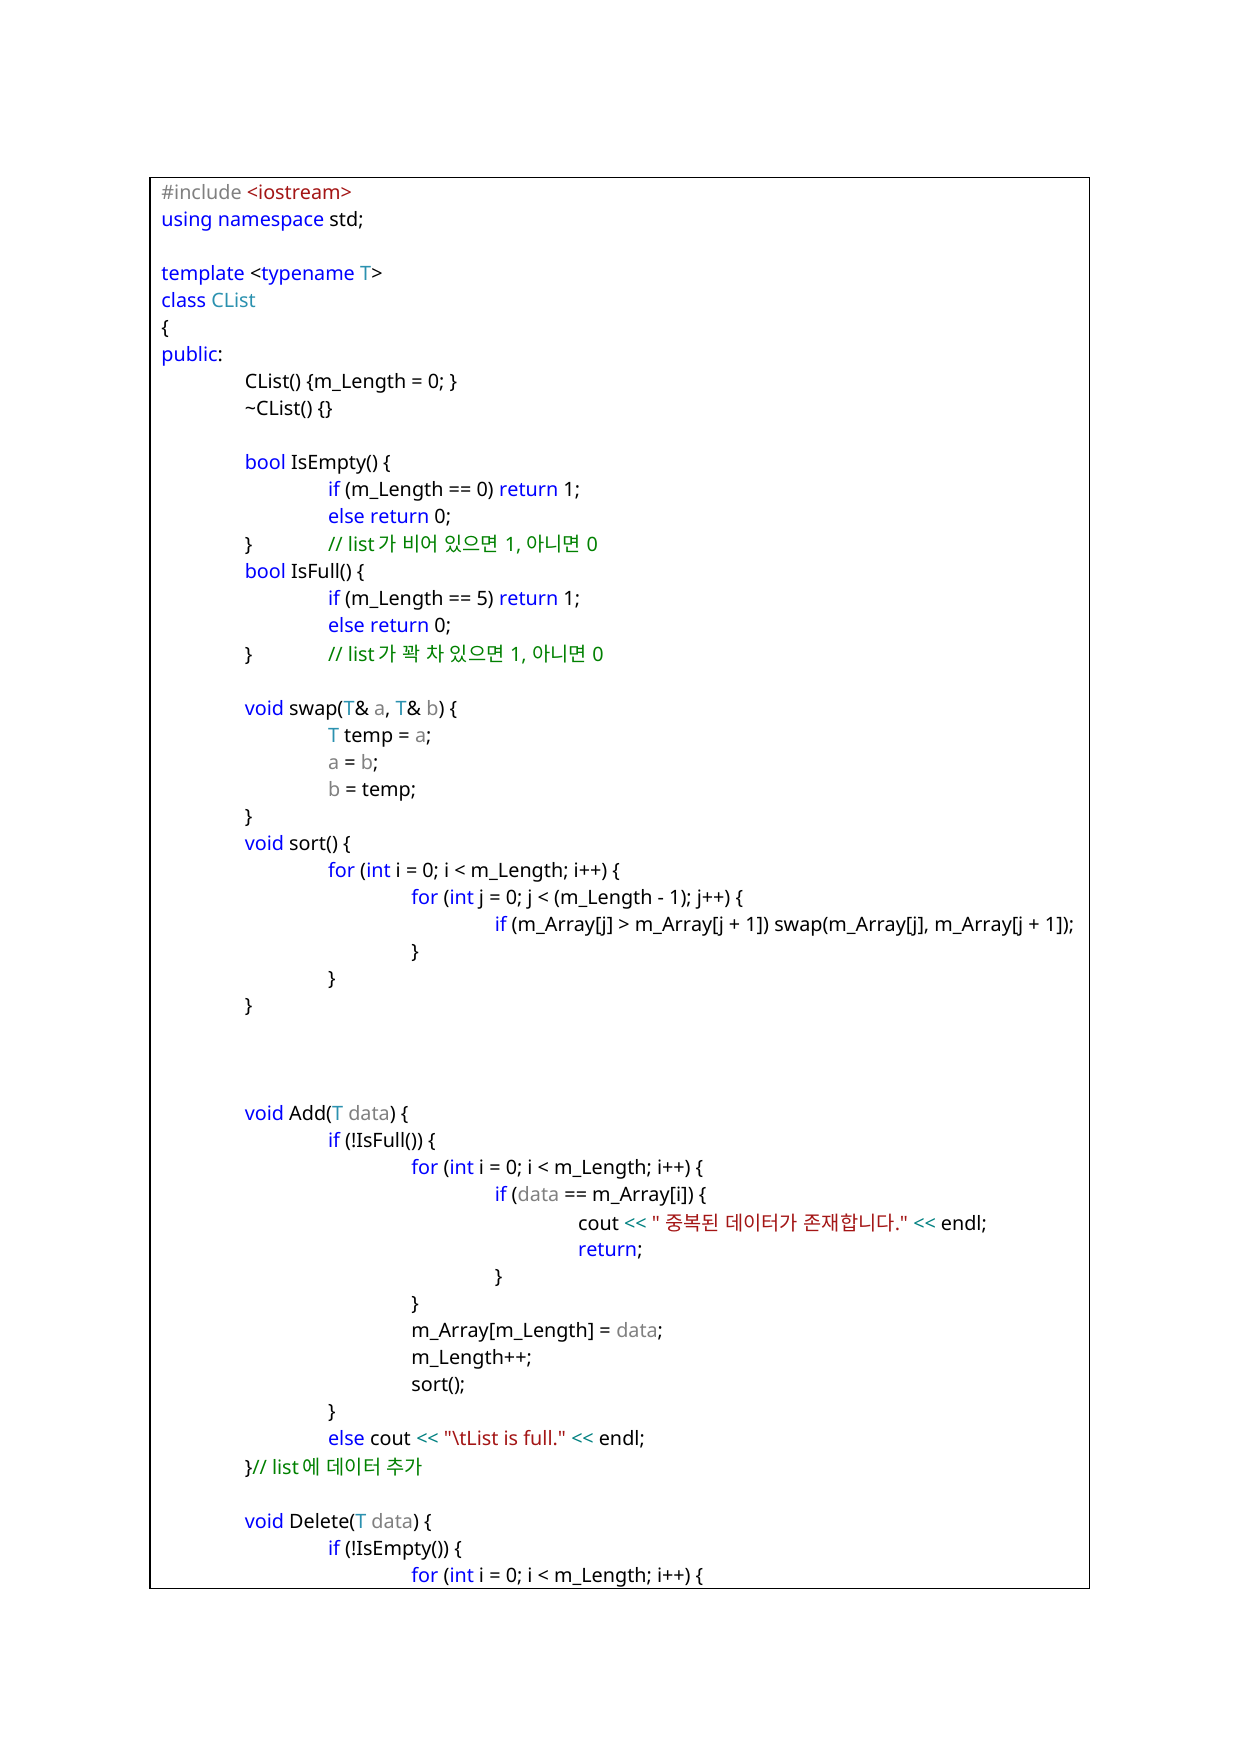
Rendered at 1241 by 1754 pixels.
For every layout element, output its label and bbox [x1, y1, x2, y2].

table_header [151, 178, 1089, 1588]
